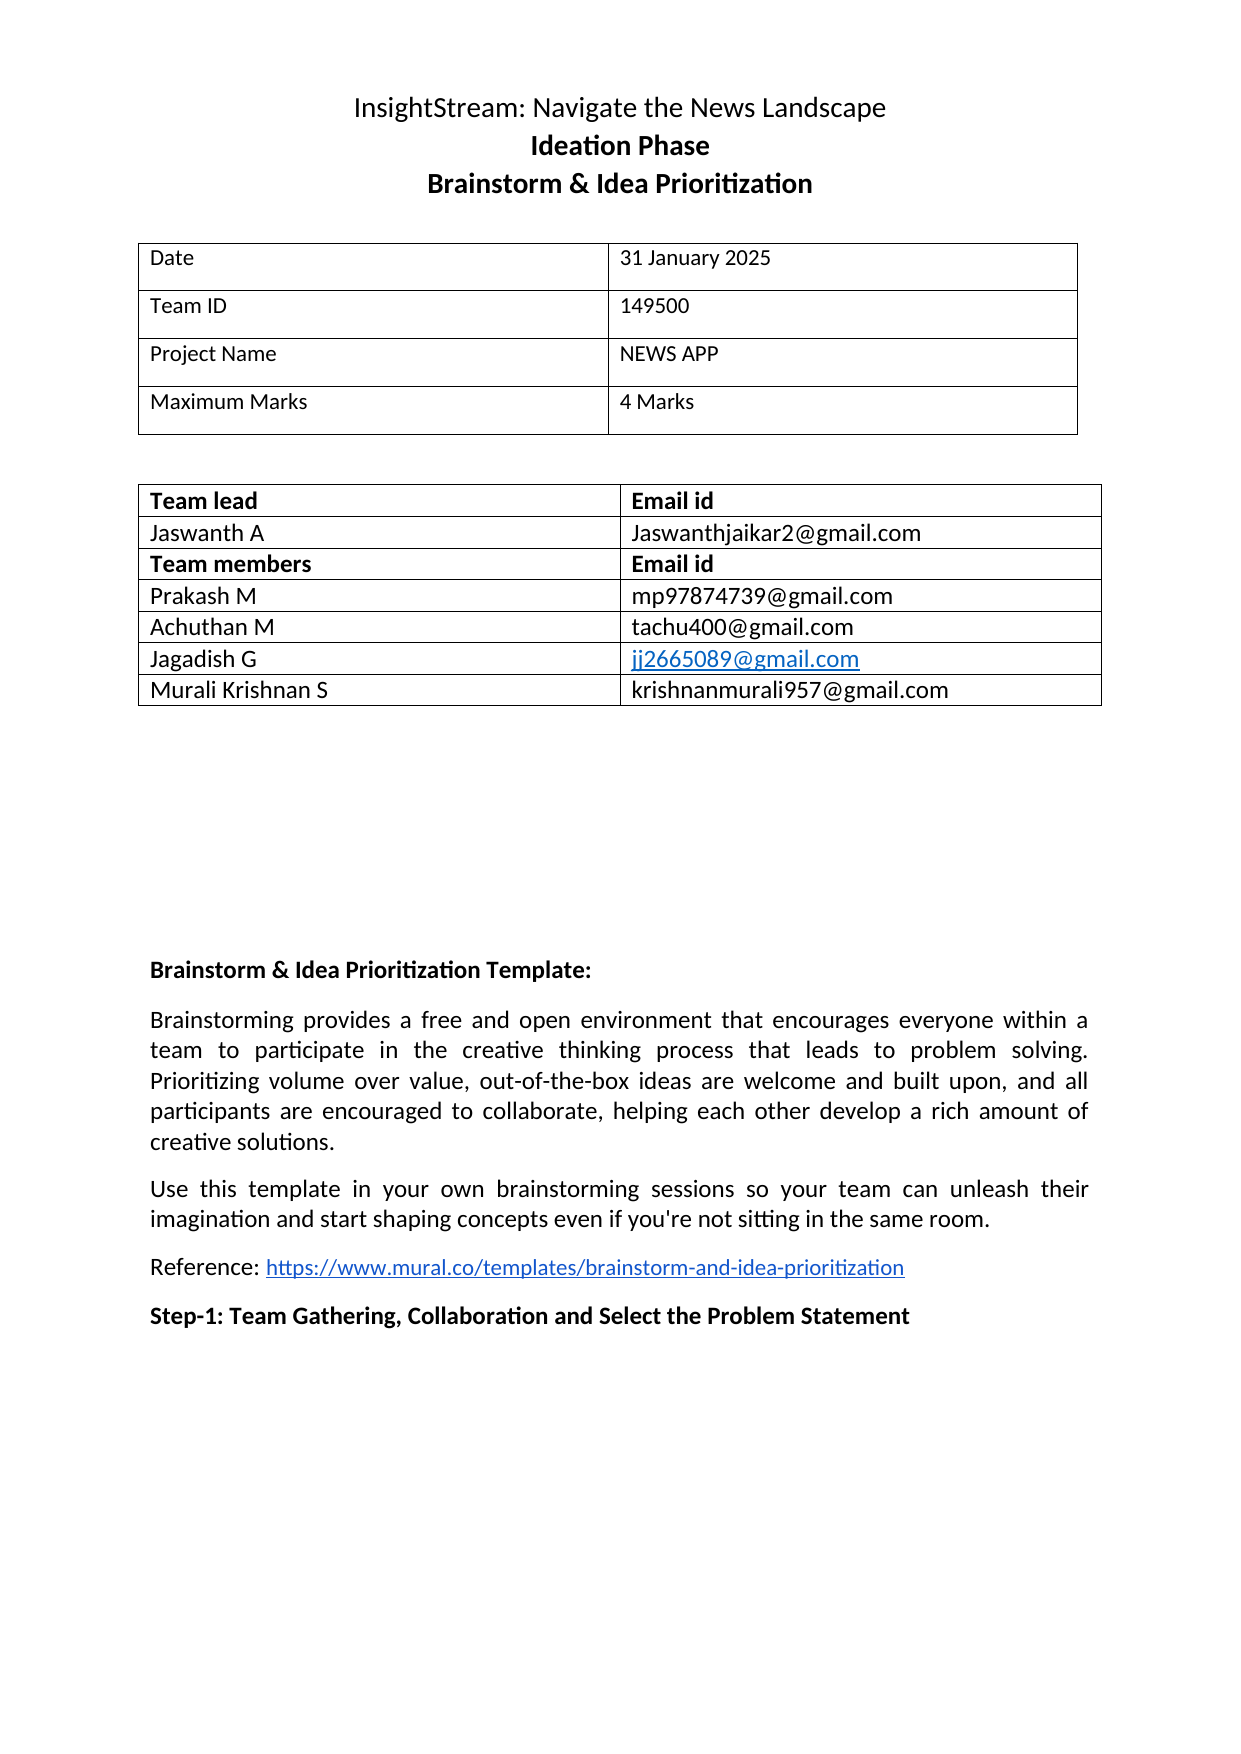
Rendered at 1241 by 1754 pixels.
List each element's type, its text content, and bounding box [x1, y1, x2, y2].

table_cell Prakash M [139, 580, 620, 611]
table_cell Maximum Marks [139, 387, 608, 434]
table_cell Achuthan M [139, 612, 620, 642]
table_cell Team ID [139, 291, 608, 338]
text Step-1: Team Gathering, Collaboration and Select the Problem Statement [150, 1300, 1090, 1331]
table_cell Murali Krishnan S [139, 675, 620, 705]
table_cell mp97874739@gmail.com [621, 580, 1101, 611]
text Brainstorm & Idea Prioritization [150, 166, 1090, 201]
text Use this template in your own brainstorming sessions so your team can unleash their imagination and start shaping concepts even if you're not sitting in the same room. [150, 1173, 1090, 1234]
table_cell jj2665089@gmail.com [621, 643, 1101, 674]
table_cell Jaswanth A [139, 517, 620, 547]
table_cell Email id [621, 549, 1101, 579]
table_cell 149500 [609, 291, 1077, 338]
table_cell Project Name [139, 339, 608, 386]
text InsightStream: Navigate the News Landscape [150, 89, 1090, 124]
text Reference: https://www.mural.co/templates/brainstorm-and-idea-prioritization [150, 1251, 1090, 1281]
table_cell krishnanmurali957@gmail.com [621, 675, 1101, 705]
text Ideation Phase [150, 127, 1090, 163]
text Brainstorming provides a free and open environment that encourages everyone within a team to participate in the creative thinking process that leads to problem solving. Prioritizing volume over value, out-of-the-box ideas are welcome and built upon, and all participants are encouraged to collaborate, helping each other develop a rich amount of creative solutions. [150, 1004, 1090, 1156]
table_header Date [139, 244, 608, 290]
table_cell 4 Marks [609, 387, 1077, 434]
table_cell Team members [139, 549, 620, 579]
text Brainstorm & Idea Prioritization Template: [150, 954, 1090, 985]
table_header Team lead [139, 485, 620, 516]
table_cell Jagadish G [139, 643, 620, 674]
table_cell NEWS APP [609, 339, 1077, 386]
table_cell tachu400@gmail.com [621, 612, 1101, 642]
table_header Email id [621, 485, 1101, 516]
table_header 31 January 2025 [609, 244, 1077, 290]
table_cell Jaswanthjaikar2@gmail.com [621, 517, 1101, 547]
